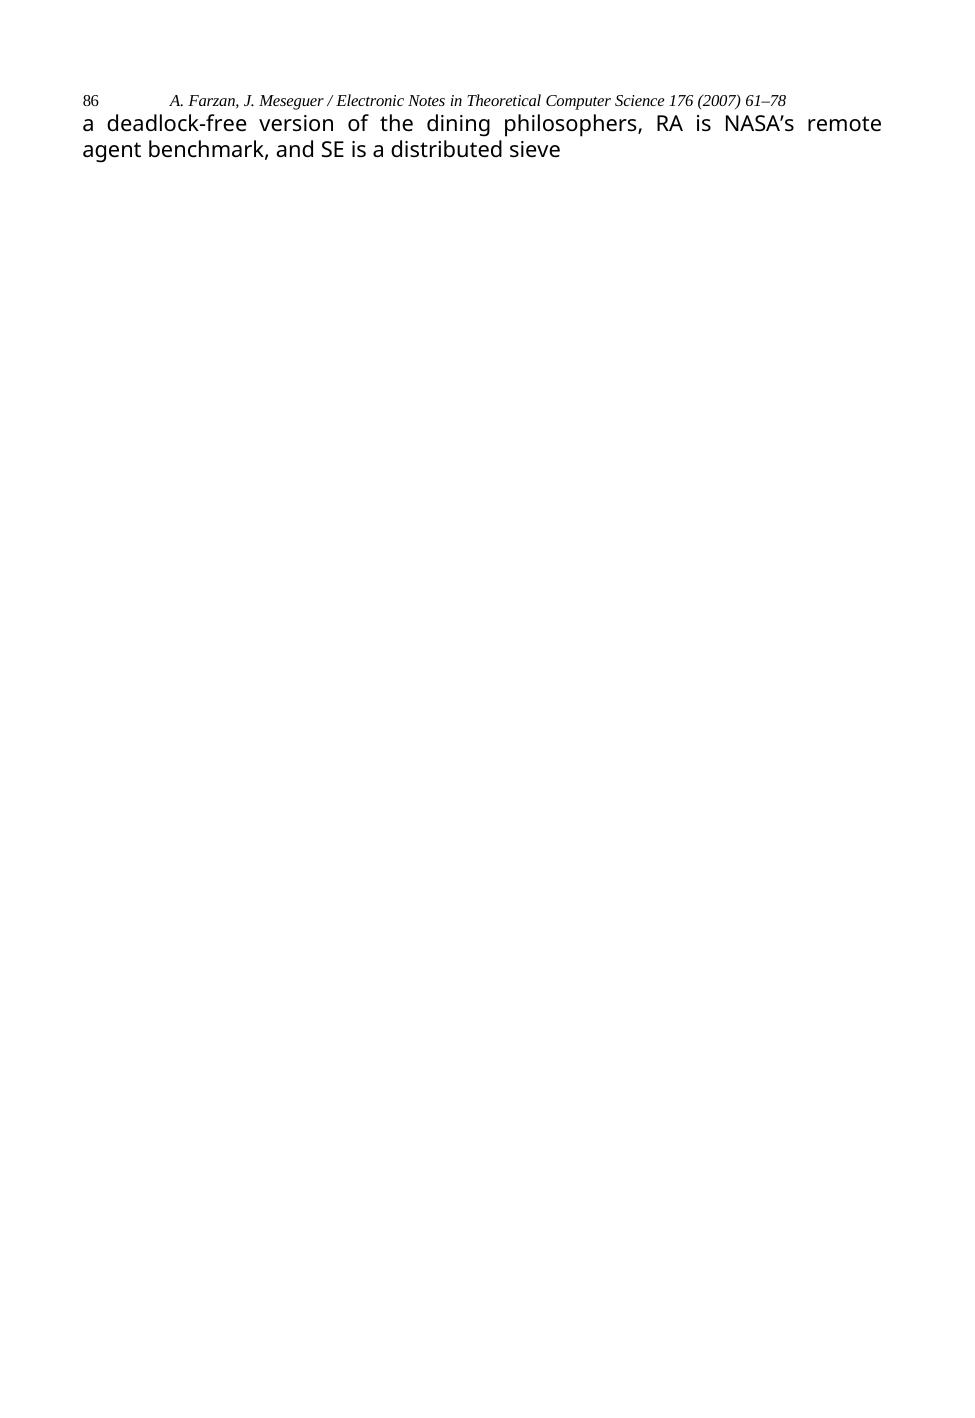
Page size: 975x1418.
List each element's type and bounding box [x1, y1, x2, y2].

text [82, 110, 882, 164]
